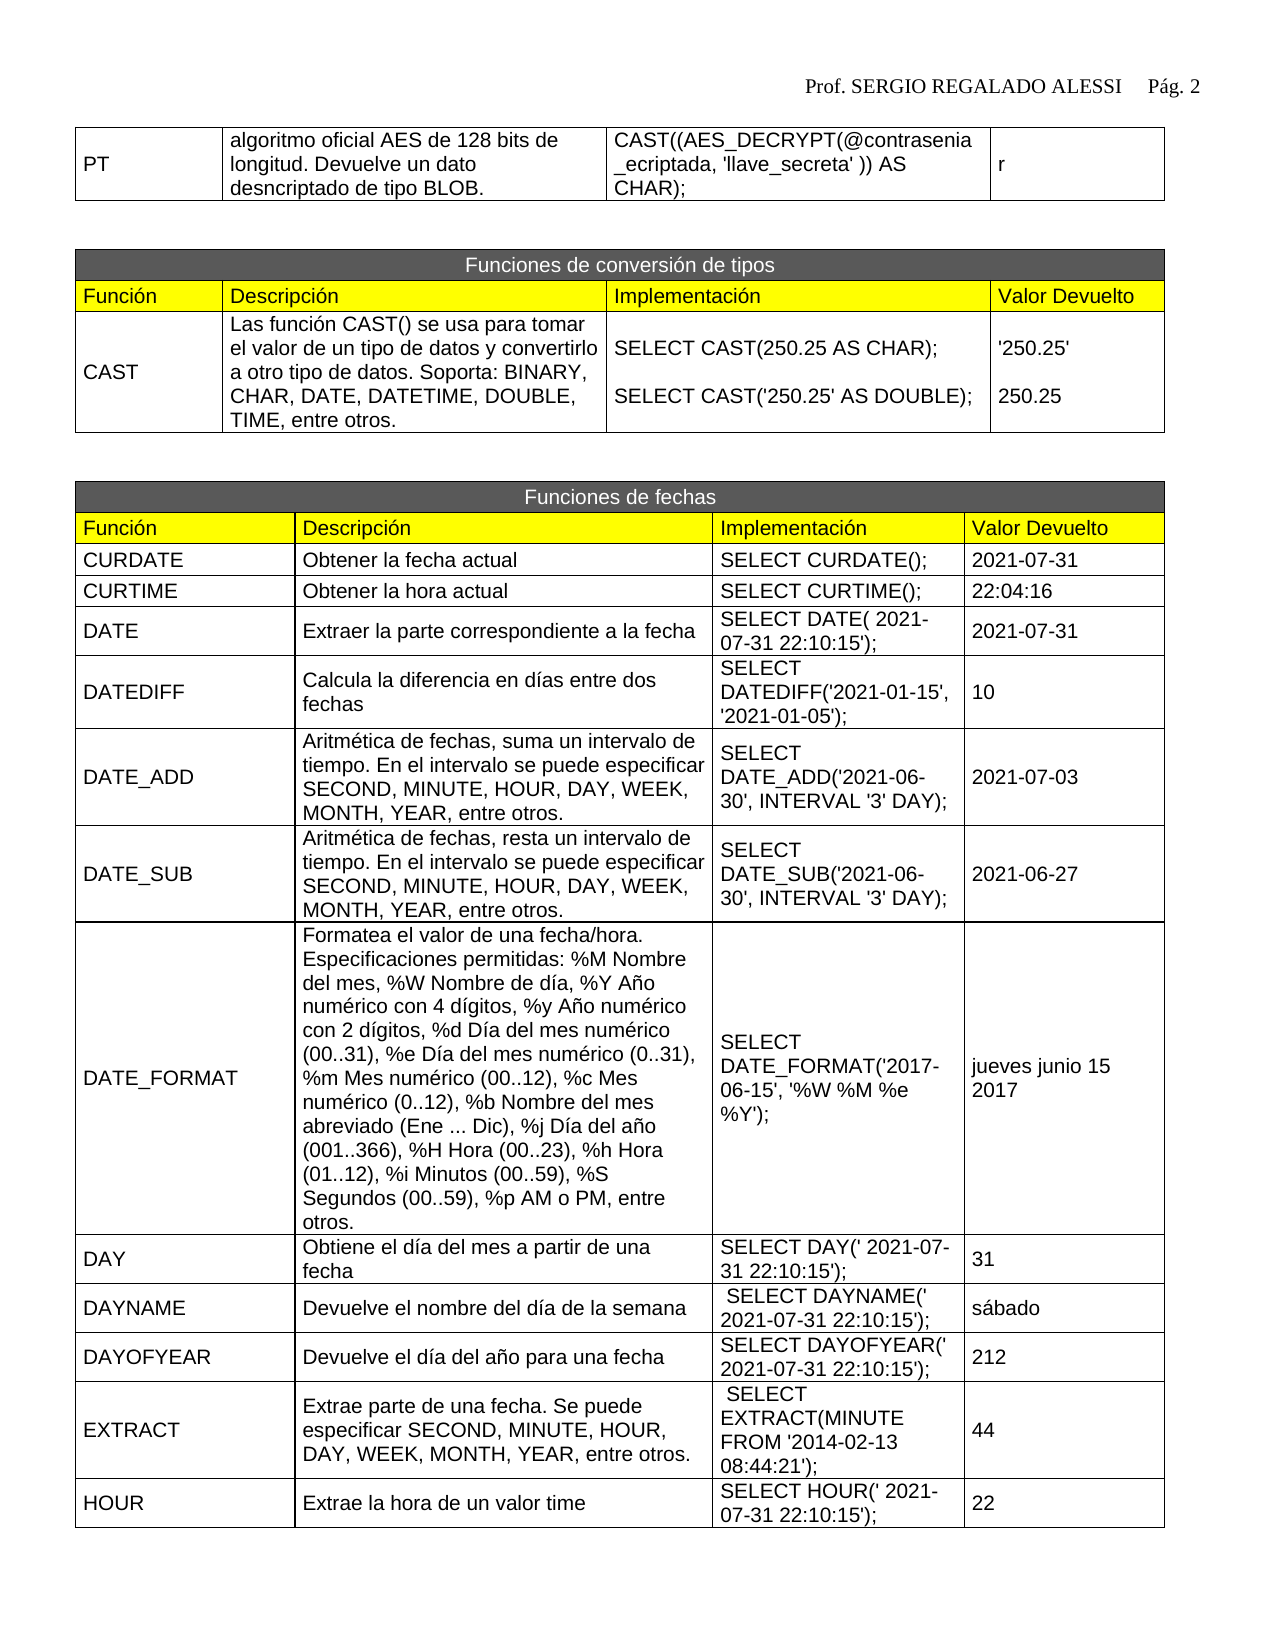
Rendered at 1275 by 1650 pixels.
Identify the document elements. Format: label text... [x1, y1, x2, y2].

table_cell 2021-07-31 [965, 607, 1164, 655]
table_cell Aritmética de fechas, suma un intervalo de tiempo. En el intervalo se puede especificar SECOND, MINUTE, HOUR, DAY, WEEK, MONTH, YEAR, entre otros. [296, 729, 712, 824]
table_cell 22:04:16 [965, 576, 1164, 606]
table_cell DAYNAME [76, 1284, 294, 1332]
table_cell Función [76, 281, 222, 311]
table_cell texto_a_encriptar [991, 128, 1164, 199]
table_cell 2021-06-27 [965, 826, 1164, 921]
table_cell DATE [76, 607, 294, 655]
table_cell Devuelve el nombre del día de la semana [296, 1284, 712, 1332]
table_cell DATE_ADD [76, 729, 294, 824]
table_cell SELECT DAYOFYEAR(' 2021-07-31 22:10:15'); [713, 1333, 964, 1381]
table_cell Extrae parte de una fecha. Se puede especificar SECOND, MINUTE, HOUR, DAY, WEEK, MONTH, YEAR, entre otros. [296, 1382, 712, 1478]
table_cell Formatea el valor de una fecha/hora. Especificaciones permitidas: %M Nombre del mes, %W Nombre de día, %Y Año numérico con 4 dígitos, %y Año numérico con 2 dígitos, %d Día del mes numérico (00..31), %e Día del mes numérico (0..31), %m Mes numérico (00..12), %c Mes numérico (0..12), %b Nombre del mes abreviado (Ene ... Dic), %j Día del año (001..366), %H Hora (00..23), %h Hora (01..12), %i Minutos (00..59), %S Segundos (00..59), %p AM o PM, entre otros. [296, 923, 712, 1234]
table_cell HOUR [76, 1479, 294, 1527]
table_cell Obtener la hora actual [296, 576, 712, 606]
table_cell AES_DECRYPT [76, 128, 222, 199]
table_cell SELECT DATEDIFF('2021-01-15', '2021-01-05'); [713, 656, 964, 728]
table_cell 212 [965, 1333, 1164, 1381]
table_cell Extraer la parte correspondiente a la fecha [296, 607, 712, 655]
table_cell DAYOFYEAR [76, 1333, 294, 1381]
table_cell Extrae la hora de un valor time [296, 1479, 712, 1527]
table_cell SELECT DATE( 2021-07-31 22:10:15'); [713, 607, 964, 655]
table_cell DATEDIFF [76, 656, 294, 728]
table_cell CURDATE [76, 544, 294, 574]
table_cell Devuelve el día del año para una fecha [296, 1333, 712, 1381]
table_cell EXTRACT [76, 1382, 294, 1478]
table_cell SELECT DATE_ADD('2021-06-30', INTERVAL '3' DAY); [713, 729, 964, 824]
table_cell Aritmética de fechas, resta un intervalo de tiempo. En el intervalo se puede especificar SECOND, MINUTE, HOUR, DAY, WEEK, MONTH, YEAR, entre otros. [296, 826, 712, 921]
table_cell sábado [965, 1284, 1164, 1332]
table_cell Implementación [607, 281, 990, 311]
table_cell SELECT EXTRACT(MINUTE FROM '2014-02-13 08:44:21'); [713, 1382, 964, 1478]
table_cell SELECT DATE_FORMAT('2017-06-15', '%W %M %e %Y'); [713, 923, 964, 1234]
table_cell 31 [965, 1235, 1164, 1283]
table_cell Función [76, 513, 294, 543]
table_cell Las función CAST() se usa para tomar el valor de un tipo de datos y convertirlo a otro tipo de datos. Soporta: BINARY, CHAR, DATE, DATETIME, DOUBLE, TIME, entre otros. [223, 312, 606, 432]
table_cell '250.25' 250.25 [991, 312, 1164, 432]
table_header Funciones de fechas [76, 482, 1164, 512]
table_cell SELECT DAY(' 2021-07-31 22:10:15'); [713, 1235, 964, 1283]
table_cell jueves junio 15 2017 [965, 923, 1164, 1234]
table_cell Implementación [713, 513, 964, 543]
table_cell 44 [965, 1382, 1164, 1478]
table_cell CURTIME [76, 576, 294, 606]
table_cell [607, 128, 990, 199]
table_cell DATE_FORMAT [76, 923, 294, 1234]
table_cell SELECT CURDATE(); [713, 544, 964, 574]
table_cell SELECT DAYNAME(' 2021-07-31 22:10:15'); [713, 1284, 964, 1332]
table_cell DATE_SUB [76, 826, 294, 921]
table_cell Calcula la diferencia en días entre dos fechas [296, 656, 712, 728]
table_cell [223, 128, 606, 199]
table_cell 22 [965, 1479, 1164, 1527]
table_cell SELECT HOUR(' 2021-07-31 22:10:15'); [713, 1479, 964, 1527]
table_cell Valor Devuelto [991, 281, 1164, 311]
table_cell Descripción [223, 281, 606, 311]
table_cell 10 [965, 656, 1164, 728]
table_cell SELECT CURTIME(); [713, 576, 964, 606]
table_cell Descripción [296, 513, 712, 543]
table_header Funciones de conversión de tipos [76, 250, 1164, 280]
table_cell 2021-07-31 [965, 544, 1164, 574]
table_cell DAY [76, 1235, 294, 1283]
table_cell 2021-07-03 [965, 729, 1164, 824]
table_cell Obtener la fecha actual [296, 544, 712, 574]
table_cell Valor Devuelto [965, 513, 1164, 543]
table_cell SELECT CAST(250.25 AS CHAR); SELECT CAST('250.25' AS DOUBLE); [607, 312, 990, 432]
table_cell Obtiene el día del mes a partir de una fecha [296, 1235, 712, 1283]
table_cell SELECT DATE_SUB('2021-06-30', INTERVAL '3' DAY); [713, 826, 964, 921]
table_cell CAST [76, 312, 222, 432]
